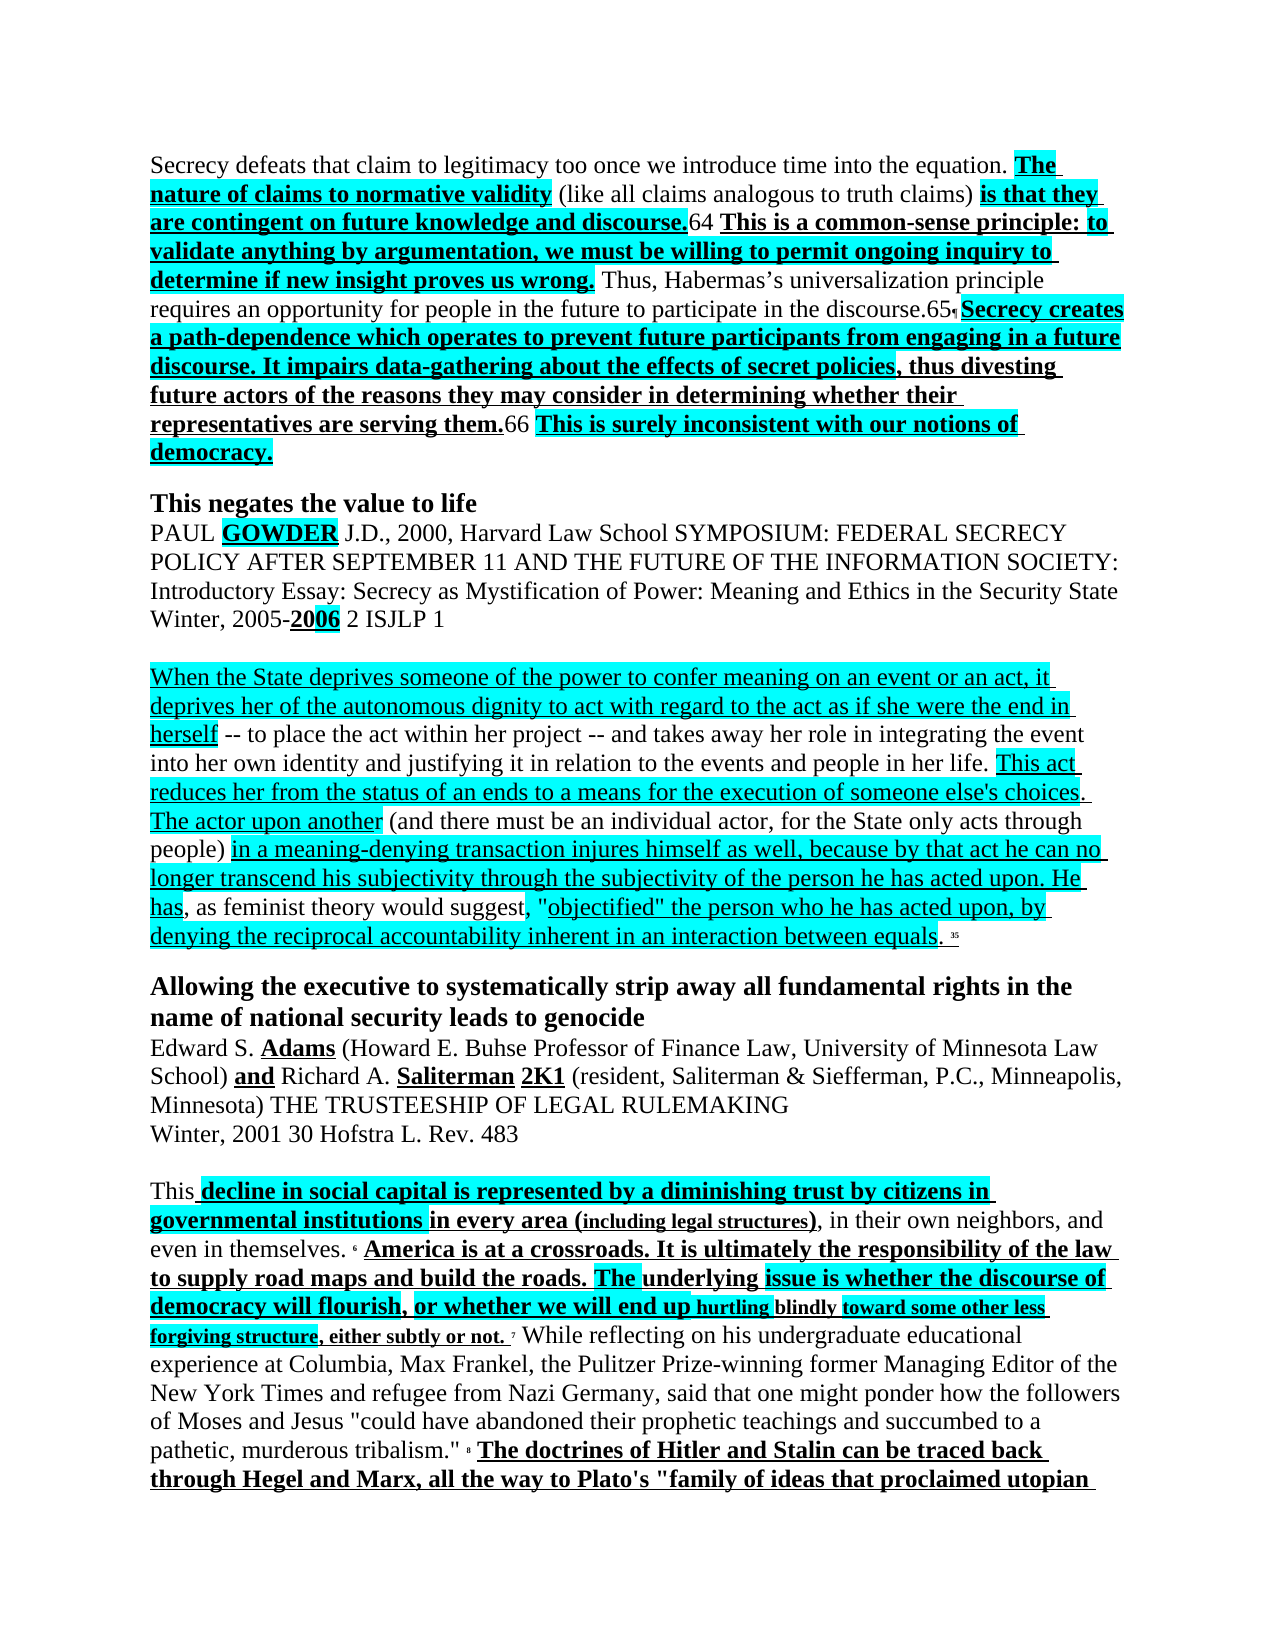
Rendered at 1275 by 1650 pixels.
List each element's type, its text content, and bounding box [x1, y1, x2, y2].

text When the State deprives someone of the power to confer meaning on an event or an act, it deprives her of the autonomous dignity to act with regard to the act as if she were the end in herself -- to place the act within her project -- and takes away her role in integrating the event into her own identity and justifying it in relation to the events and people in her life. This act reduces her from the status of an ends to a means for the execution of someone else's choices. The actor upon another (and there must be an individual actor, for the State only acts through people) in a meaning-denying transaction injures himself as well, because by that act he can no longer transcend his subjectivity through the subjectivity of the person he has acted upon. He has, as feminist theory would suggest, "objectified" the person who he has acted upon, by denying the reciprocal accountability inherent in an interaction between equals. 35 [150, 662, 1125, 949]
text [150, 1176, 1125, 1493]
subtitle Allowing the executive to systematically strip away all fundamental rights in the name of national security leads to genocide [150, 970, 1125, 1033]
text PAUL GOWDER J.D., 2000, Harvard Law School SYMPOSIUM: FEDERAL SECRECY POLICY AFTER SEPTEMBER 11 AND THE FUTURE OF THE INFORMATION SOCIETY: Introductory Essay: Secrecy as Mystification of Power: Meaning and Ethics in the Security State Winter, 2005-2006 2 ISJLP 1 [150, 518, 1125, 633]
subtitle This negates the value to life [150, 487, 1125, 518]
text Edward S. Adams (Howard E. Buhse Professor of Finance Law, University of Minnesota Law School) and Richard A. Saliterman 2K1 (resident, Saliterman & Siefferman, P.C., Minneapolis, Minnesota) THE TRUSTEESHIP OF LEGAL RULEMAKING Winter, 2001 30 Hofstra L. Rev. 483 [150, 1033, 1125, 1148]
text Secrecy defeats that claim to legitimacy too once we introduce time into the equation. The nature of claims to normative validity (like all claims analogous to truth claims) is that they are contingent on future knowledge and discourse.64 This is a common-sense principle: to validate anything by argumentation, we must be willing to permit ongoing inquiry to determine if new insight proves us wrong. Thus, Habermas’s universalization principle requires an opportunity for people in the future to participate in the discourse.65¶ Secrecy creates a path-dependence which operates to prevent future participants from engaging in a future discourse. It impairs data-gathering about the effects of secret policies, thus divesting future actors of the reasons they may consider in determining whether their representatives are serving them.66 This is surely inconsistent with our notions of democracy. [150, 150, 1125, 466]
